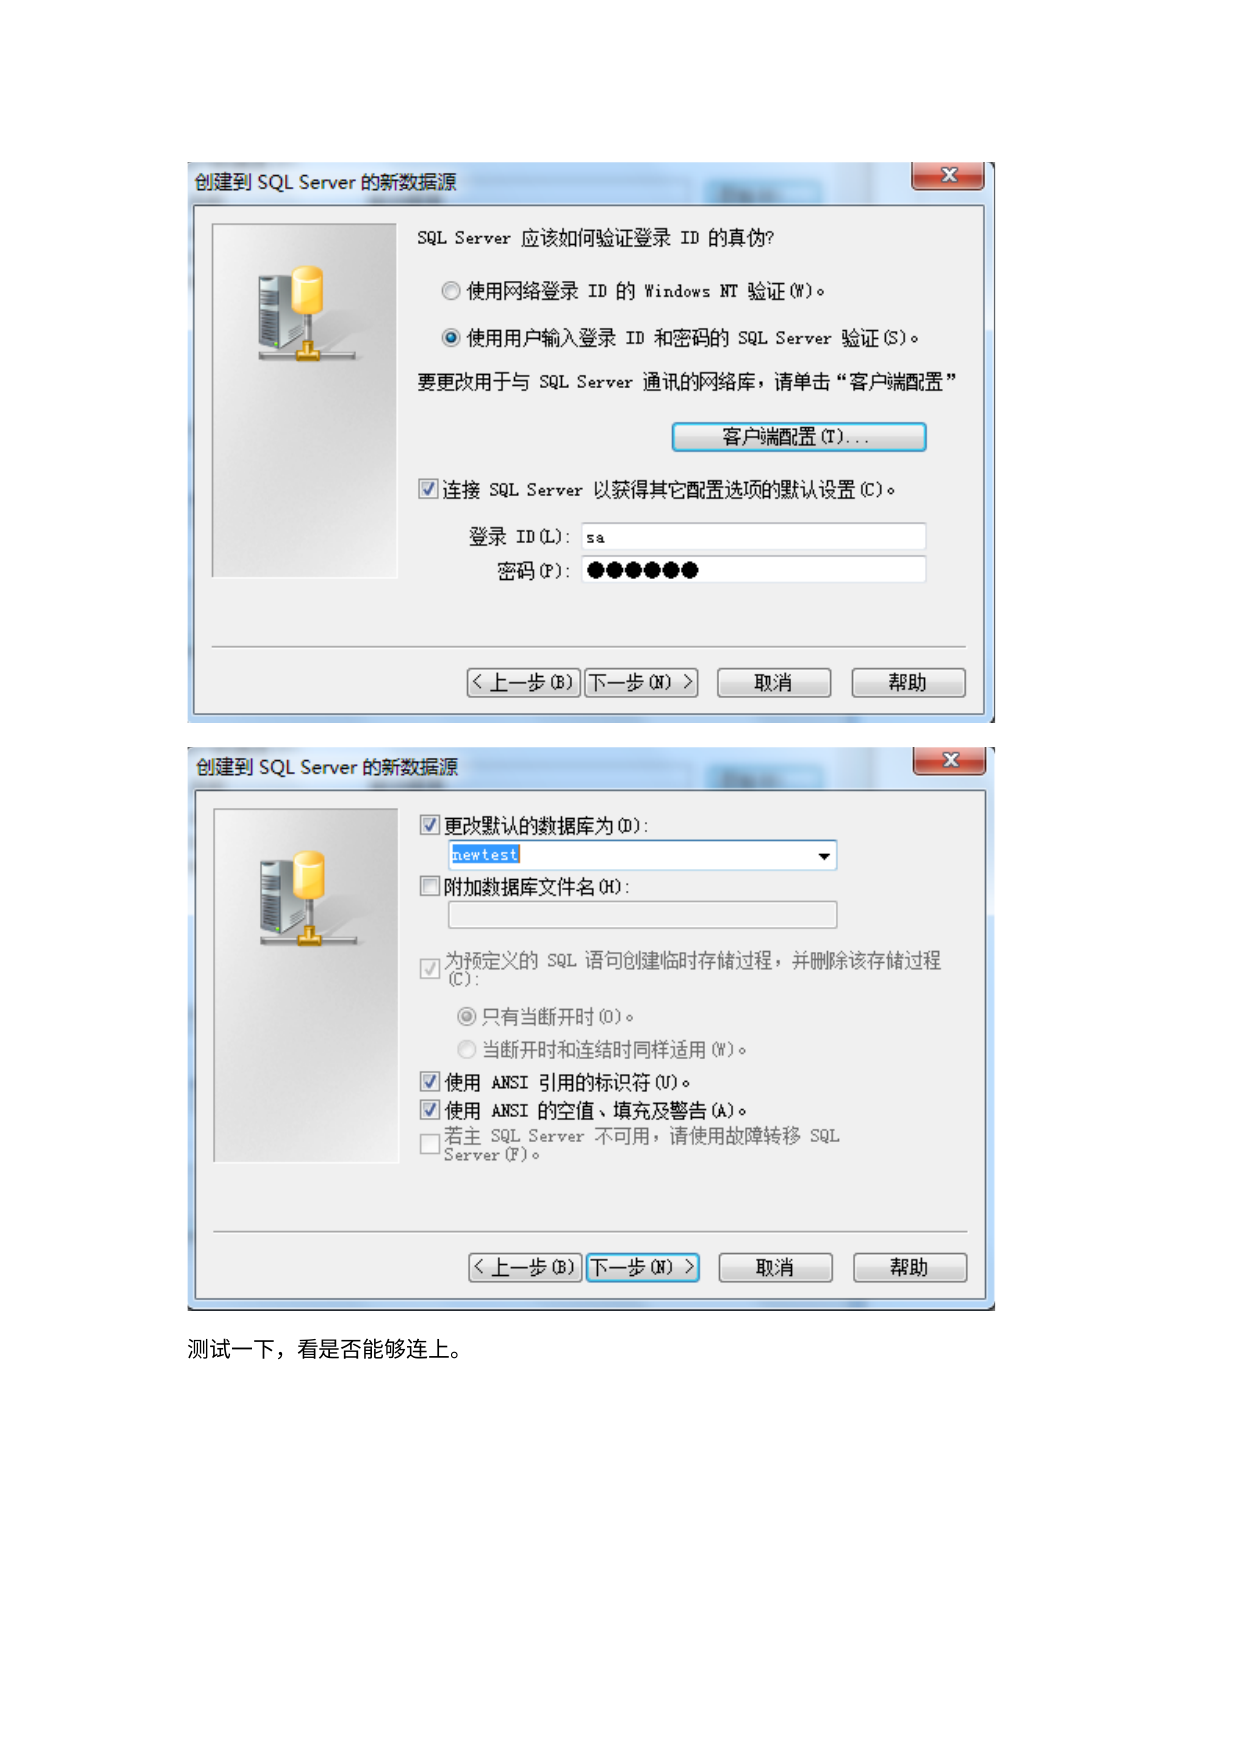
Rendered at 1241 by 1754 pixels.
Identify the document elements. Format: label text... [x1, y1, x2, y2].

picture [187, 162, 996, 723]
picture [187, 747, 996, 1311]
text 测试一下，看是否能够连上。 [187, 1332, 1053, 1364]
